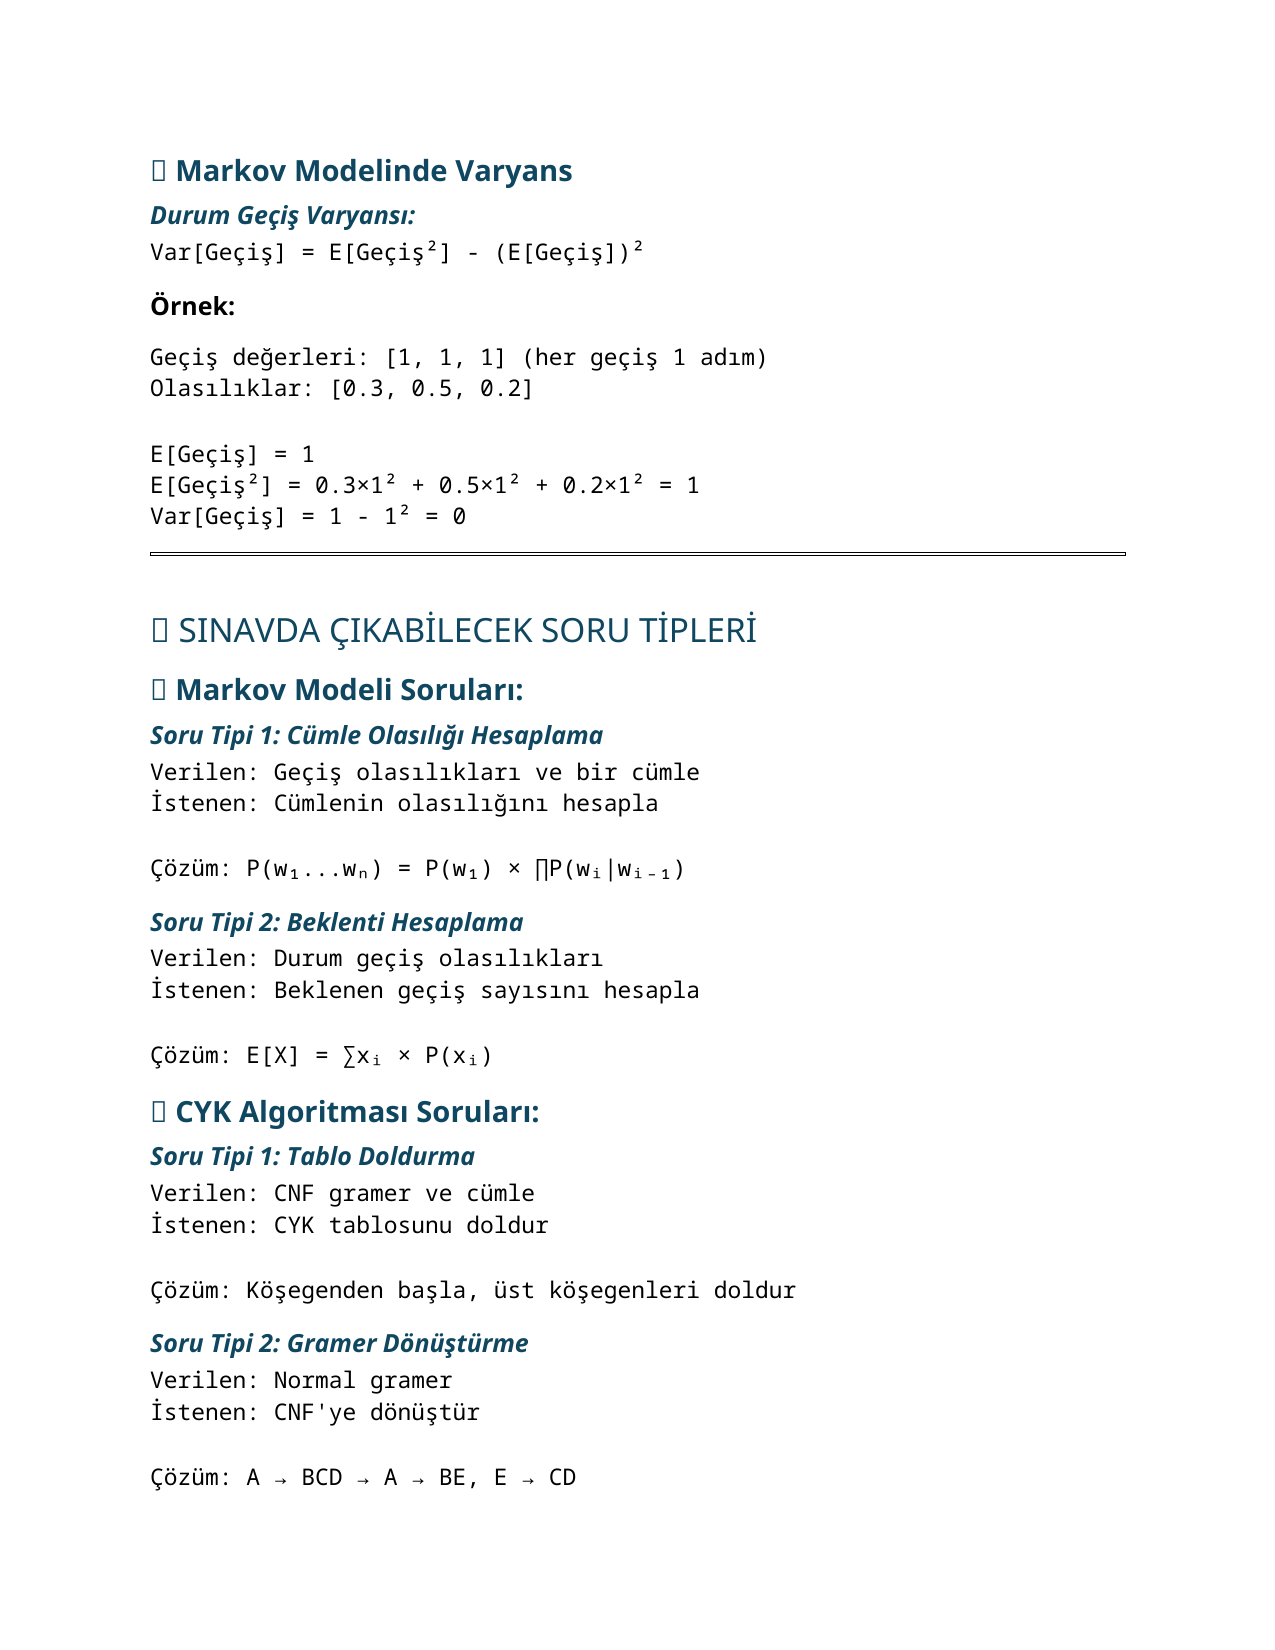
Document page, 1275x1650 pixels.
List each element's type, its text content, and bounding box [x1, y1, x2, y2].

text Verilen: Geçiş olasılıkları ve bir cümle İstenen: Cümlenin olasılığını hesapla Çözüm: P(w₁...wₙ) = P(w₁) × ∏P(wᵢ|wᵢ₋₁) [150, 756, 1125, 883]
text Verilen: CNF gramer ve cümle İstenen: CYK tablosunu doldur Çözüm: Köşegenden başla, üst köşegenleri doldur [150, 1177, 1125, 1305]
text Var[Geçiş] = E[Geçiş²] - (E[Geçiş])² [150, 236, 1125, 267]
subtitle 🔄 Markov Modelinde Varyans [150, 150, 1125, 190]
text Verilen: Durum geçiş olasılıkları İstenen: Beklenen geçiş sayısını hesapla Çözüm: E[X] = ∑xᵢ × P(xᵢ) [150, 942, 1125, 1070]
subtitle Soru Tipi 1: Cümle Olasılığı Hesaplama [150, 717, 1125, 751]
subtitle 📝 Markov Modeli Soruları: [150, 669, 1125, 709]
text Geçiş değerleri: [1, 1, 1] (her geçiş 1 adım) Olasılıklar: [0.3, 0.5, 0.2] E[Geçiş] = 1 E[Geçiş²] = 0.3×1² + 0.5×1² + 0.2×1² = 1 Var[Geçiş] = 1 - 1² = 0 [150, 341, 1125, 531]
subtitle Durum Geçiş Varyansı: [150, 198, 1125, 232]
subtitle Soru Tipi 2: Gramer Dönüştürme [150, 1326, 1125, 1360]
subtitle 📝 CYK Algoritması Soruları: [150, 1091, 1125, 1131]
subtitle Soru Tipi 1: Tablo Doldurma [150, 1139, 1125, 1173]
text Verilen: Normal gramer İstenen: CNF'ye dönüştür Çözüm: A → BCD → A → BE, E → CD [150, 1364, 1125, 1492]
subtitle Soru Tipi 2: Beklenti Hesaplama [150, 904, 1125, 938]
subtitle 🎯 SINAVDA ÇIKABİLECEK SORU TİPLERİ [150, 607, 1125, 653]
text Örnek: [150, 288, 1125, 322]
